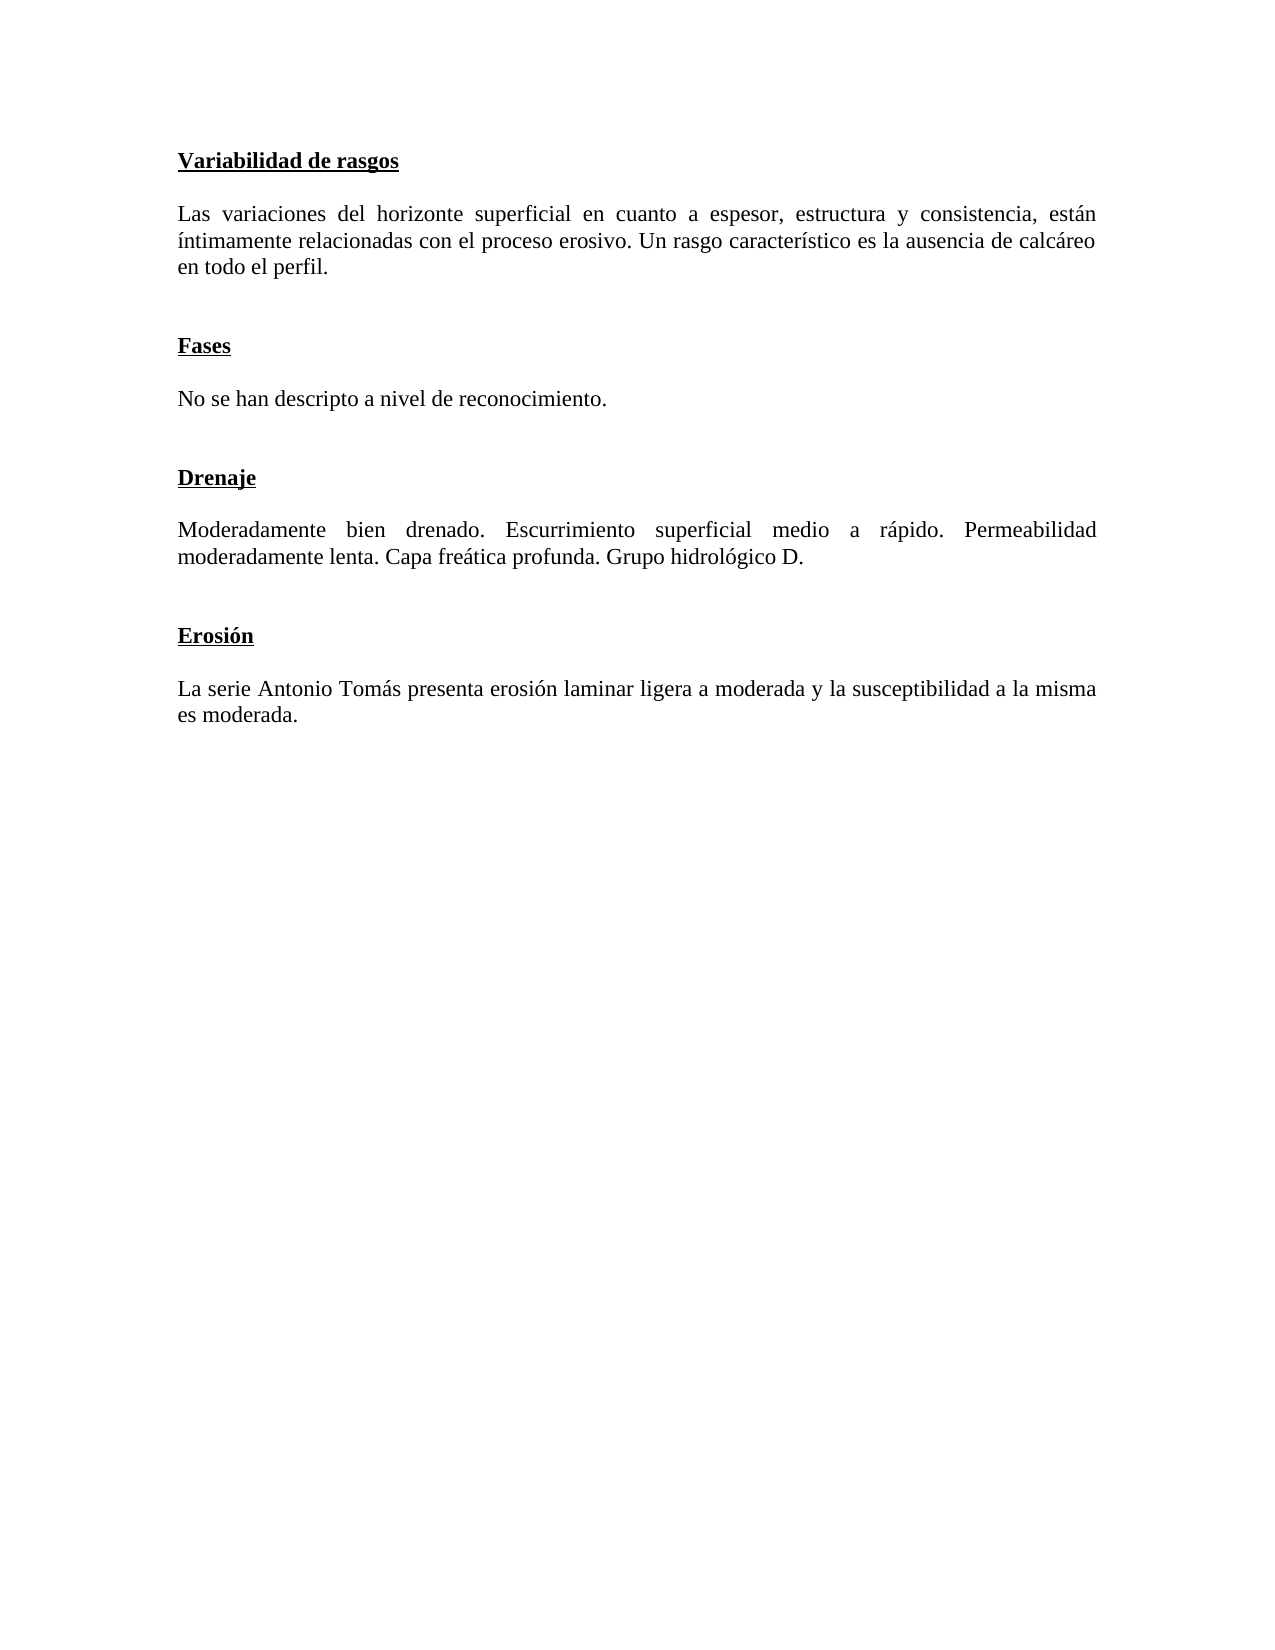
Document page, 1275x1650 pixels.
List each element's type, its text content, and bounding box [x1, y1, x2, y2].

text Erosión [177, 622, 1098, 648]
text Fases [177, 332, 1098, 358]
text Moderadamente bien drenado. Escurrimiento superficial medio a rápido. Permeabilidad moderadamente lenta. Capa freática profunda. Grupo hidrológico D. [177, 517, 1098, 569]
text La serie Antonio Tomás presenta erosión laminar ligera a moderada y la susceptibilidad a la misma es moderada. [177, 675, 1098, 727]
text No se han descripto a nivel de reconocimiento. [177, 385, 1098, 411]
text Drenaje [177, 464, 1098, 490]
text Las variaciones del horizonte superficial en cuanto a espesor, estructura y consistencia, están íntimamente relacionadas con el proceso erosivo. Un rasgo característico es la ausencia de calcáreo en todo el perfil. [177, 200, 1098, 279]
text Variabilidad de rasgos [177, 148, 1098, 174]
